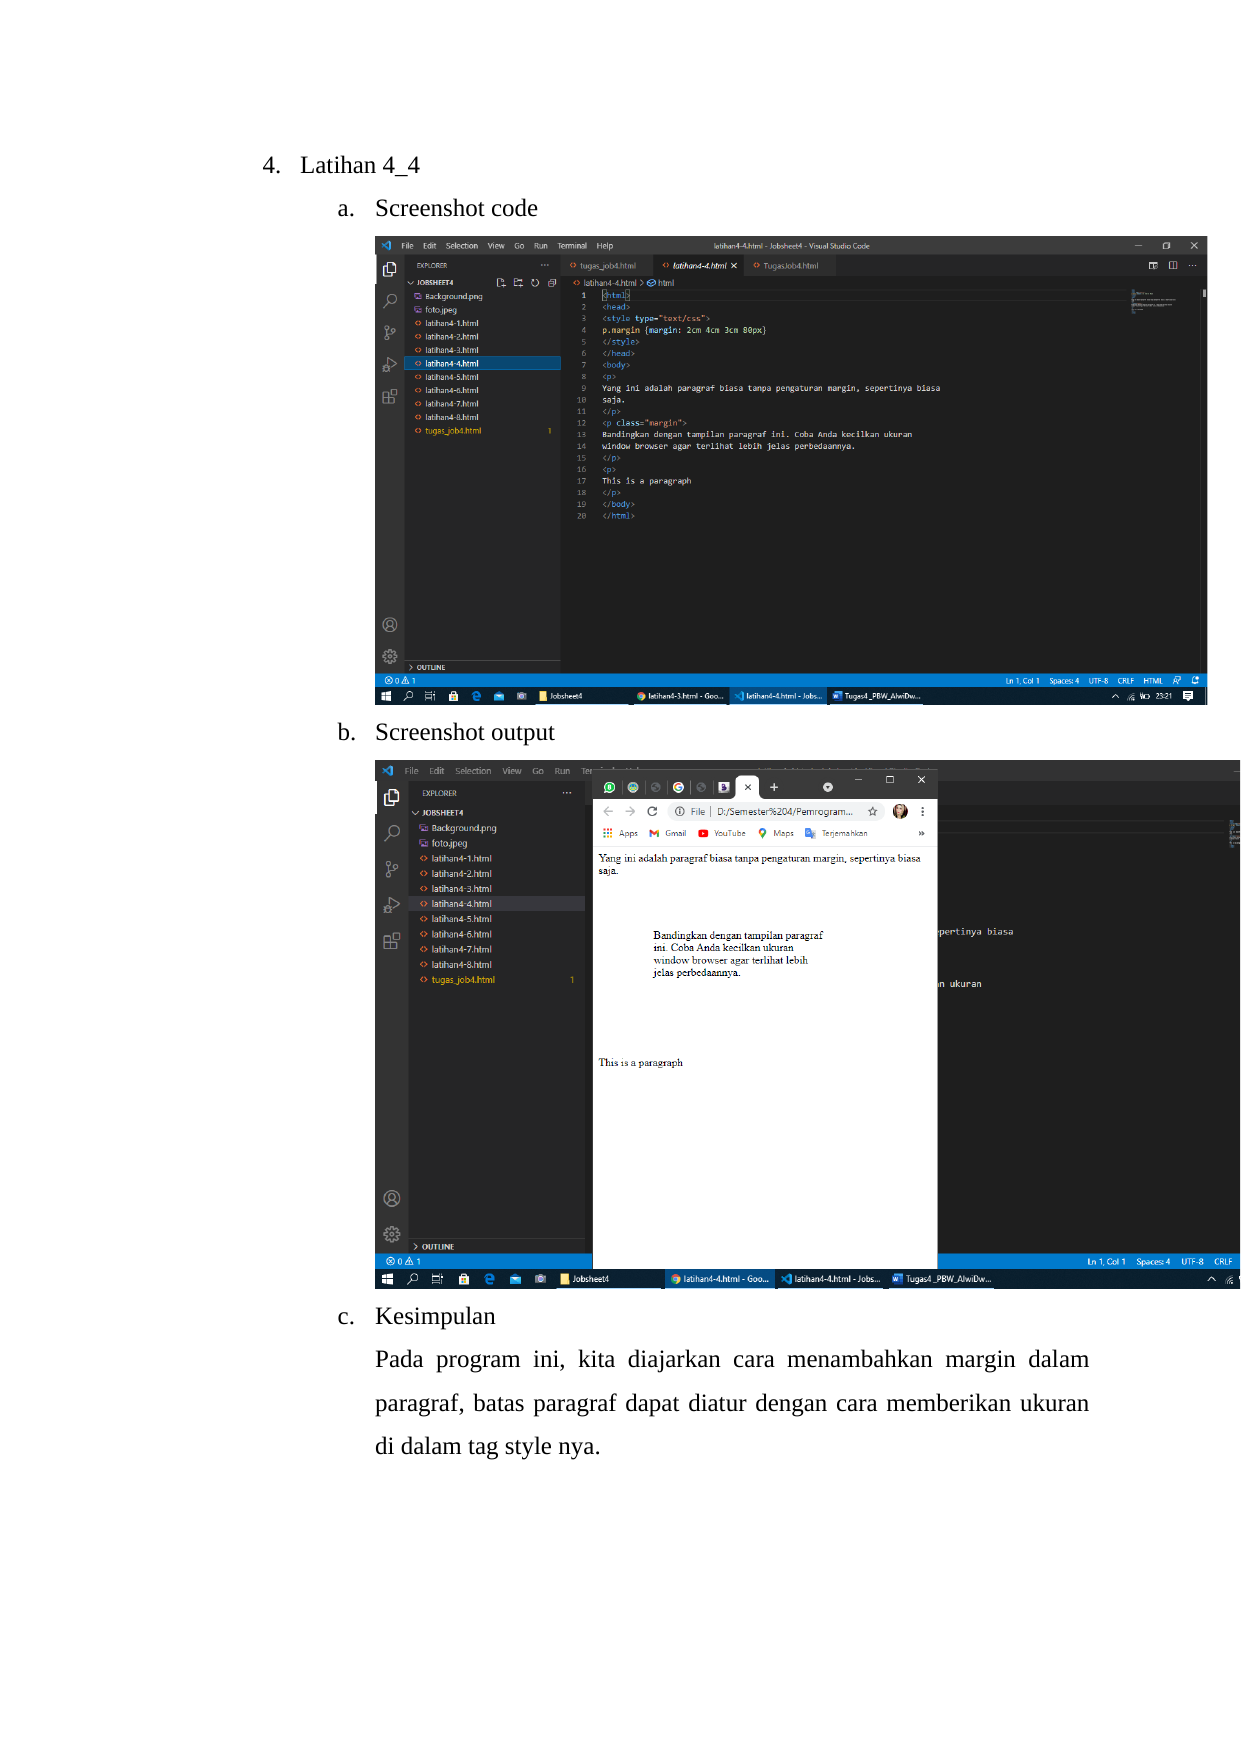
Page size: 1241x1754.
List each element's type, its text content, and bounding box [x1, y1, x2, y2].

list Screenshot code [337, 193, 1090, 222]
picture [375, 236, 1208, 705]
picture [375, 760, 1241, 1289]
list Latihan 4_4 [262, 150, 1090, 179]
list Kesimpulan [337, 1301, 1090, 1330]
list Screenshot output [337, 717, 1090, 746]
list Pada program ini, kita diajarkan cara menambahkan margin dalam paragraf, batas paragraf dapat diatur dengan cara memberikan ukuran di dalam tag style nya. [375, 1344, 1090, 1459]
